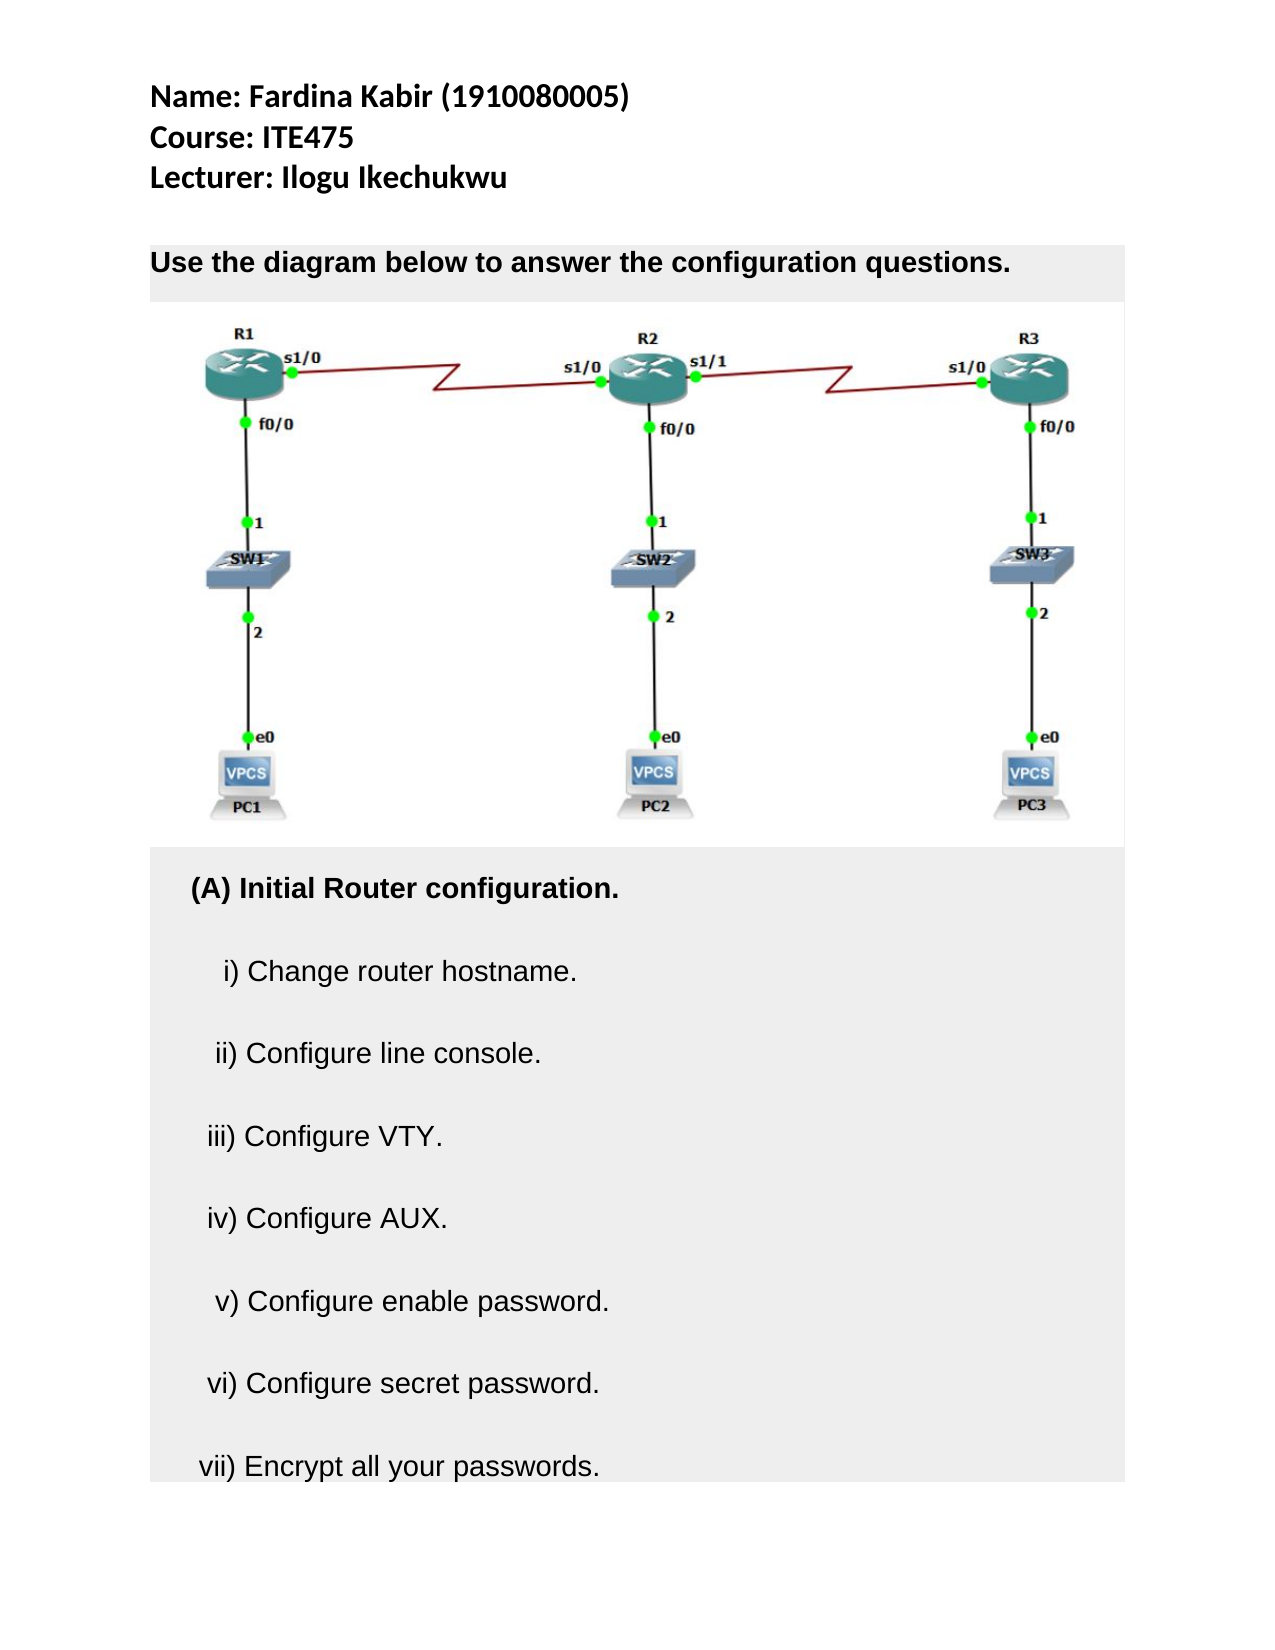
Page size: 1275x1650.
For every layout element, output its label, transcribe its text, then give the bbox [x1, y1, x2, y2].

text vi) Configure secret password. [150, 1366, 1125, 1400]
text ii) Configure line console. [150, 1036, 1125, 1070]
text vii) Encrypt all your passwords. [150, 1449, 1125, 1482]
picture [150, 302, 1124, 847]
text iv) Configure AUX. [150, 1201, 1125, 1235]
text Use the diagram below to answer the configuration questions. [150, 245, 1125, 278]
text v) Configure enable password. [150, 1284, 1125, 1317]
text i) Change router hostname. [150, 954, 1125, 987]
text (A) Initial Router configuration. [150, 871, 1125, 905]
text iii) Configure VTY. [150, 1119, 1125, 1152]
